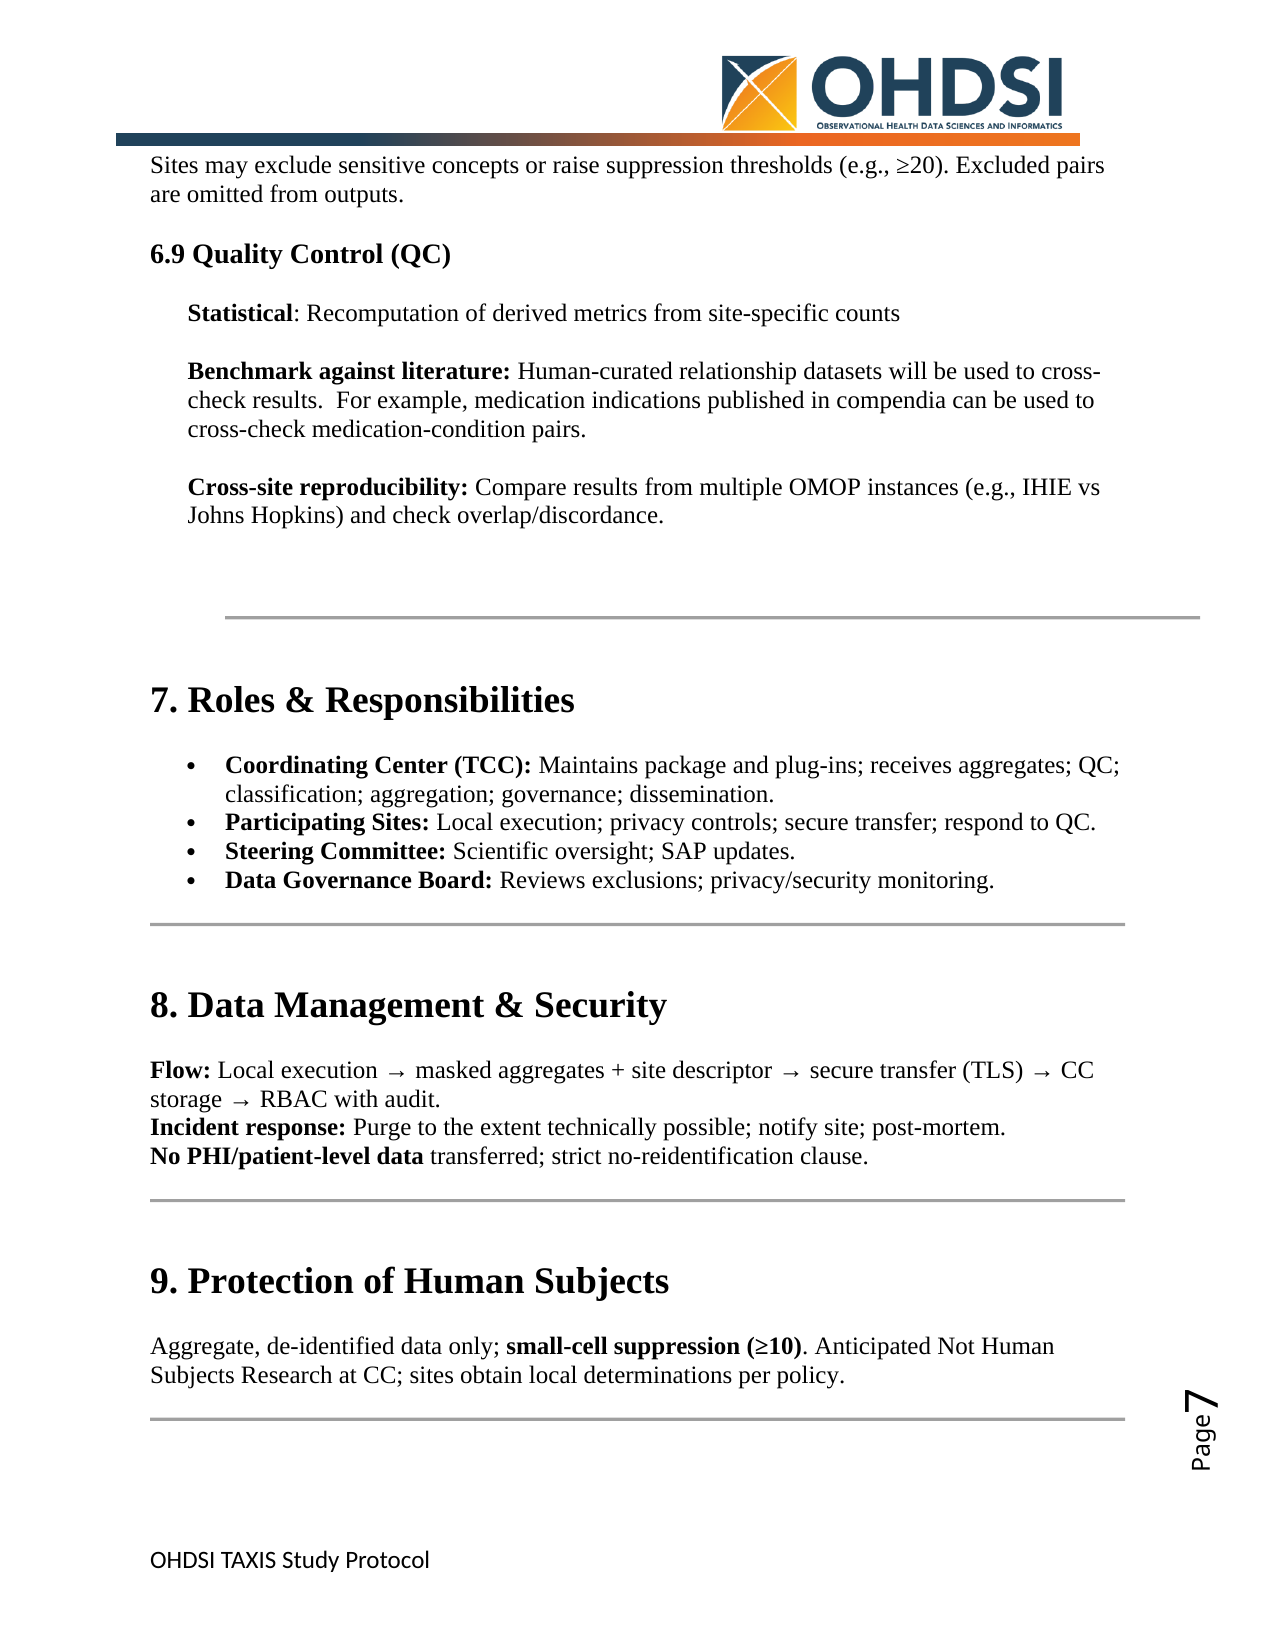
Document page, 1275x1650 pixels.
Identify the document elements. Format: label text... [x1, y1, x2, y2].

text 7. Roles & Responsibilities [150, 678, 1125, 721]
text Aggregate, de-identified data only; small-cell suppression (≥10). Anticipated Not Human Subjects Research at CC; sites obtain local determinations per policy. [150, 1331, 1125, 1388]
text Flow: Local execution → masked aggregates + site descriptor → secure transfer (TLS) → CC storage → RBAC with audit. Incident response: Purge to the extent technically possible; notify site; post-mortem. No PHI/patient-level data transferred; strict no-reidentification clause. [150, 1055, 1125, 1170]
text Benchmark against literature: Human-curated relationship datasets will be used to cross-check results. For example, medication indications published in compendia can be used to cross-check medication-condition pairs. [187, 356, 1125, 442]
list Data Governance Board: Reviews exclusions; privacy/security monitoring. [187, 865, 1125, 894]
list Participating Sites: Local execution; privacy controls; secure transfer; respond to QC. [187, 807, 1125, 836]
text Sites may exclude sensitive concepts or raise suppression thresholds (e.g., ≥20). Excluded pairs are omitted from outputs. [150, 150, 1125, 207]
text 9. Protection of Human Subjects [150, 1259, 1125, 1302]
picture [115, 41, 1080, 146]
list Coordinating Center (TCC): Maintains package and plug-ins; receives aggregates; QC; classification; aggregation; governance; dissemination. [187, 750, 1125, 807]
text 8. Data Management & Security [150, 983, 1125, 1026]
text 6.9 Quality Control (QC) [150, 237, 1125, 269]
list Steering Committee: Scientific oversight; SAP updates. [187, 836, 1125, 865]
text Cross-site reproducibility: Compare results from multiple OMOP instances (e.g., IHIE vs Johns Hopkins) and check overlap/discordance. [187, 472, 1125, 529]
text Statistical: Recomputation of derived metrics from site-specific counts [150, 298, 1125, 327]
